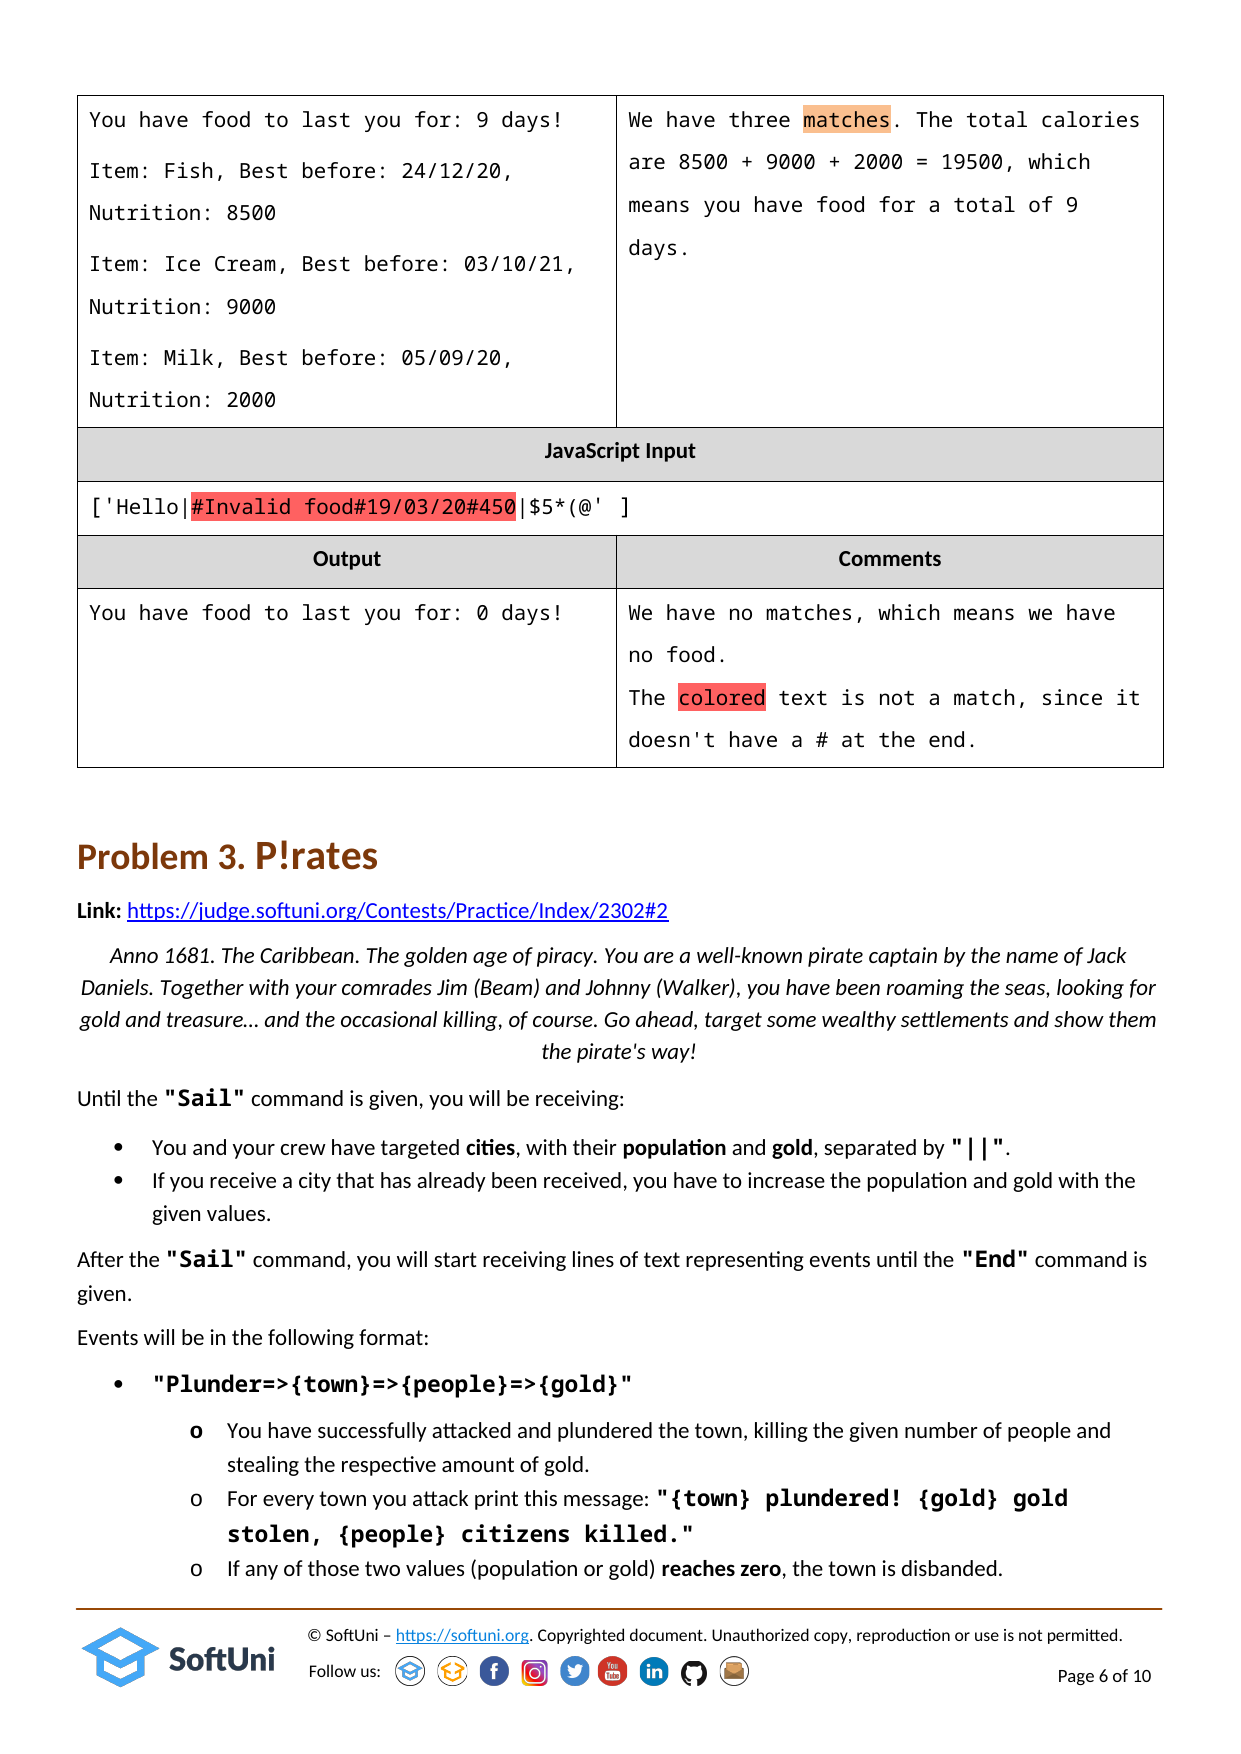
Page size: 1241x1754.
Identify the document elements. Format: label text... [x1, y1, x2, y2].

list You and your crew have targeted cities, with their population and gold, separated by "||". [114, 1131, 1163, 1162]
list If any of those two values (population or gold) reaches zero, the town is disbanded. [189, 1554, 1163, 1583]
list For every town you attack print this message: "{town} plundered! {gold} gold stolen, {people} citizens killed." [189, 1482, 1163, 1549]
picture [479, 1656, 509, 1686]
picture [660, 1678, 669, 1686]
picture [639, 1678, 648, 1686]
table_cell Comments [617, 536, 1163, 588]
subtitle Problem 3. P!rates [77, 829, 1163, 880]
text Link: https://judge.softuni.org/Contests/Practice/Index/2302#2 [77, 896, 1163, 924]
list If you receive a city that has already been received, you have to increase the population and gold with the given values. [114, 1166, 1163, 1227]
table_cell We have three matches. The total calories are 8500 + 9000 + 2000 = 19500, which means you have food for a total of 9 days. [617, 96, 1163, 427]
picture [437, 1656, 468, 1686]
table_cell You have food to last you for: 0 days! [78, 589, 616, 767]
table_cell ['Hello|#Invalid food#19/03/20#450|$5*(@' ] [78, 482, 1163, 534]
picture [75, 1621, 281, 1693]
text After the "Sail" command, you will start receiving lines of text representing events until the "End" command is given. [77, 1243, 1163, 1307]
text Until the "Sail" command is given, you will be receiving: [77, 1082, 1163, 1113]
text Anno 1681. The Caribbean. The golden age of piracy. You are a well-known pirate captain by the name of Jack Daniels. Together with your comrades Jim (Beam) and Johnny (Walker), you have been roaming the seas, looking for gold and treasure… and the occasional killing, of course. Go ahead, target some wealthy settlements and show them the pirate's way! [77, 941, 1163, 1065]
picture [681, 1661, 707, 1686]
list "Plunder=>{town}=>{people}=>{gold}" [114, 1368, 1163, 1399]
table_cell You have food to last you for: 9 days! Item: Fish, Best before: 24/12/20, Nutrition: 8500 Item: Ice Cream, Best before: 03/10/21, Nutrition: 9000 Item: Milk, Best before: 05/09/20, Nutrition: 2000 [78, 96, 616, 427]
picture [653, 1669, 662, 1678]
list You have successfully attacked and plundered the town, killing the given number of people and stealing the respective amount of gold. [189, 1417, 1163, 1478]
table_cell JavaScript Input [78, 428, 1163, 481]
picture [560, 1656, 590, 1686]
picture [597, 1656, 628, 1686]
table_cell Output [78, 536, 616, 588]
picture [395, 1656, 425, 1686]
table_cell We have no matches, which means we have no food. The colored text is not a match, since it doesn't have a # at the end. [617, 589, 1163, 767]
picture [719, 1656, 749, 1686]
picture [639, 1657, 648, 1665]
text Events will be in the following format: [77, 1323, 1163, 1351]
picture [521, 1660, 548, 1686]
picture [660, 1657, 669, 1665]
